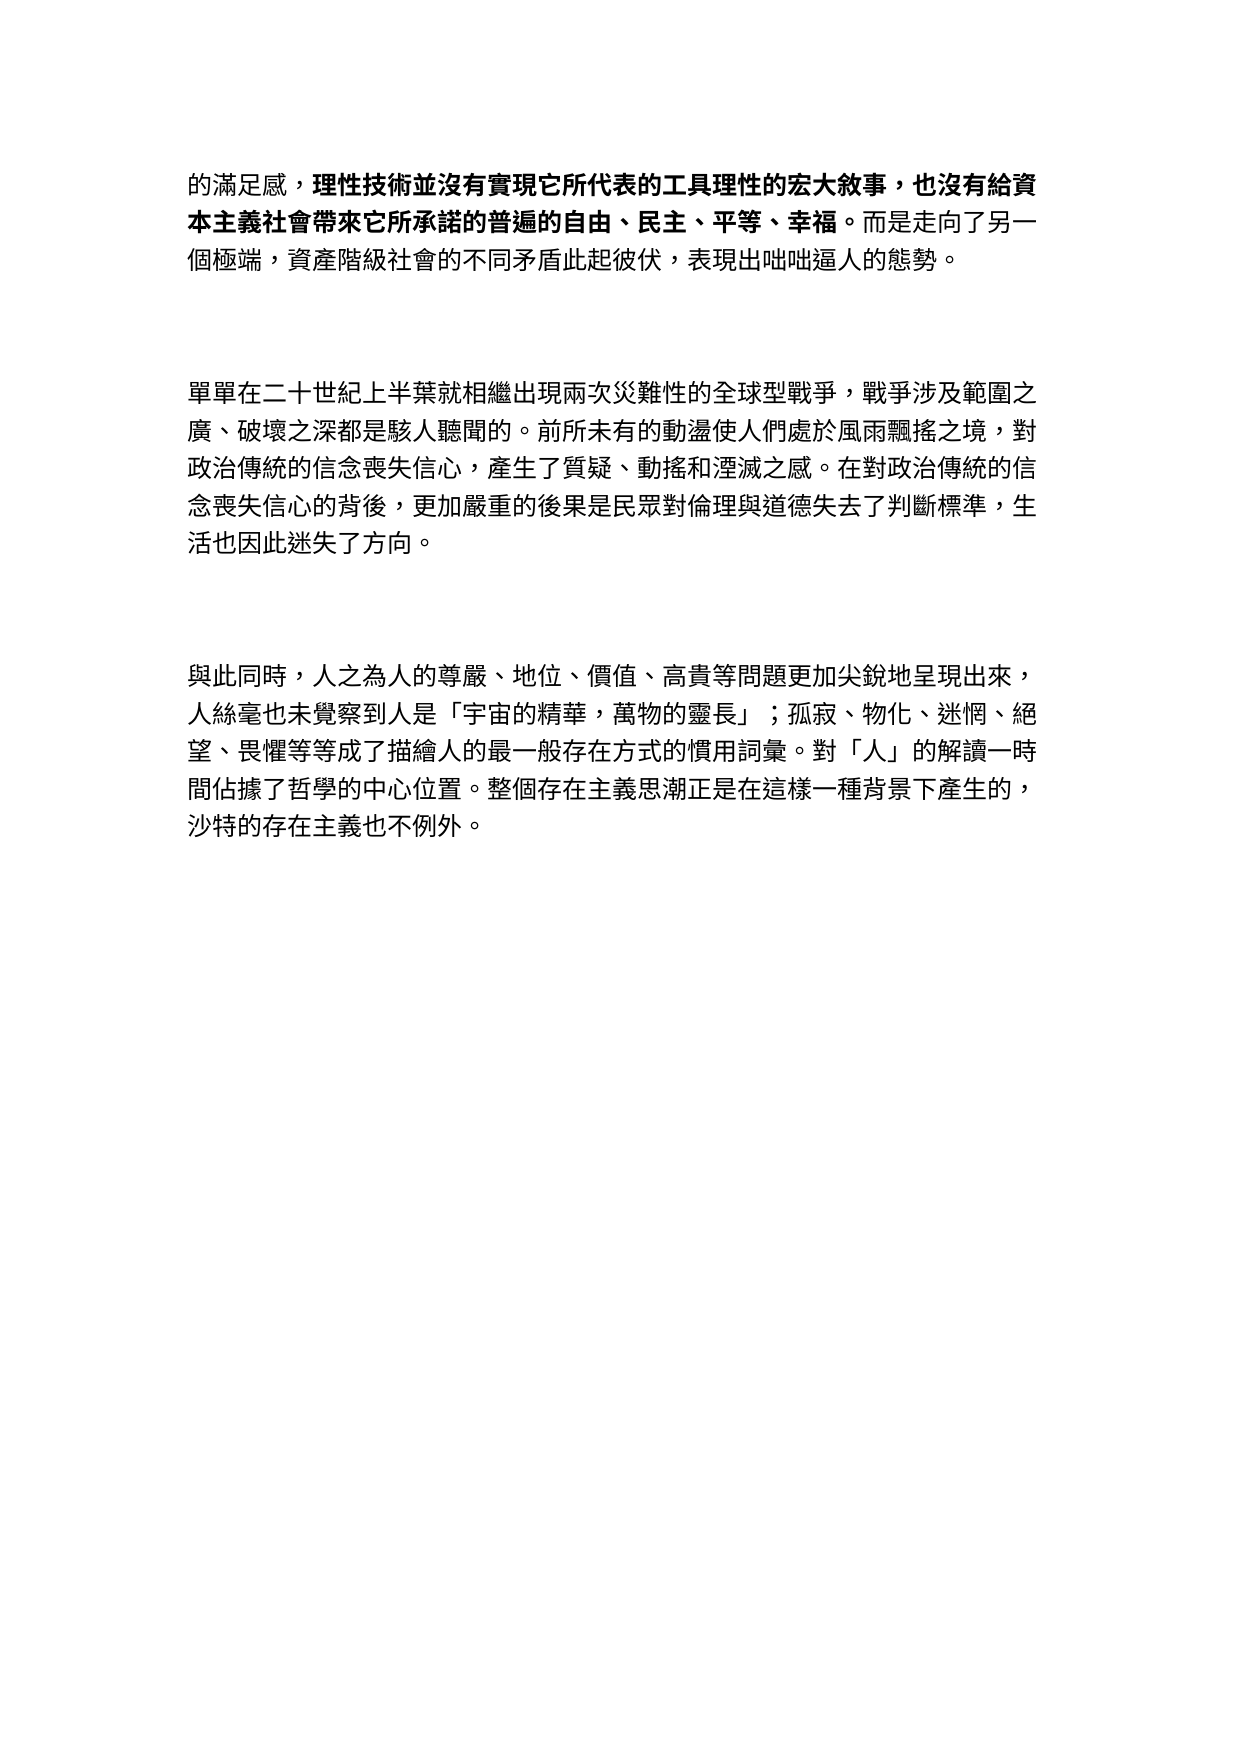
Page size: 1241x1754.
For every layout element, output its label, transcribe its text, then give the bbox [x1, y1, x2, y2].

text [187, 164, 1053, 277]
text 單單在二十世紀上半葉就相繼出現兩次災難性的全球型戰爭，戰爭涉及範圍之廣、破壞之深都是駭人聽聞的。前所未有的動盪使人們處於風雨飄搖之境，對政治傳統的信念喪失信心，產生了質疑、動搖和湮滅之感。在對政治傳統的信念喪失信心的背後，更加嚴重的後果是民眾對倫理與道德失去了判斷標準，生活也因此迷失了方向。 [187, 373, 1053, 560]
text 與此同時，人之為人的尊嚴、地位、價值、高貴等問題更加尖銳地呈現出來，人絲毫也未覺察到人是「宇宙的精華，萬物的靈長」；孤寂、物化、迷惘、絕望、畏懼等等成了描繪人的最一般存在方式的慣用詞彙。對「人」的解讀一時間佔據了哲學的中心位置。整個存在主義思潮正是在這樣一種背景下產生的，沙特的存在主義也不例外。 [187, 656, 1053, 844]
